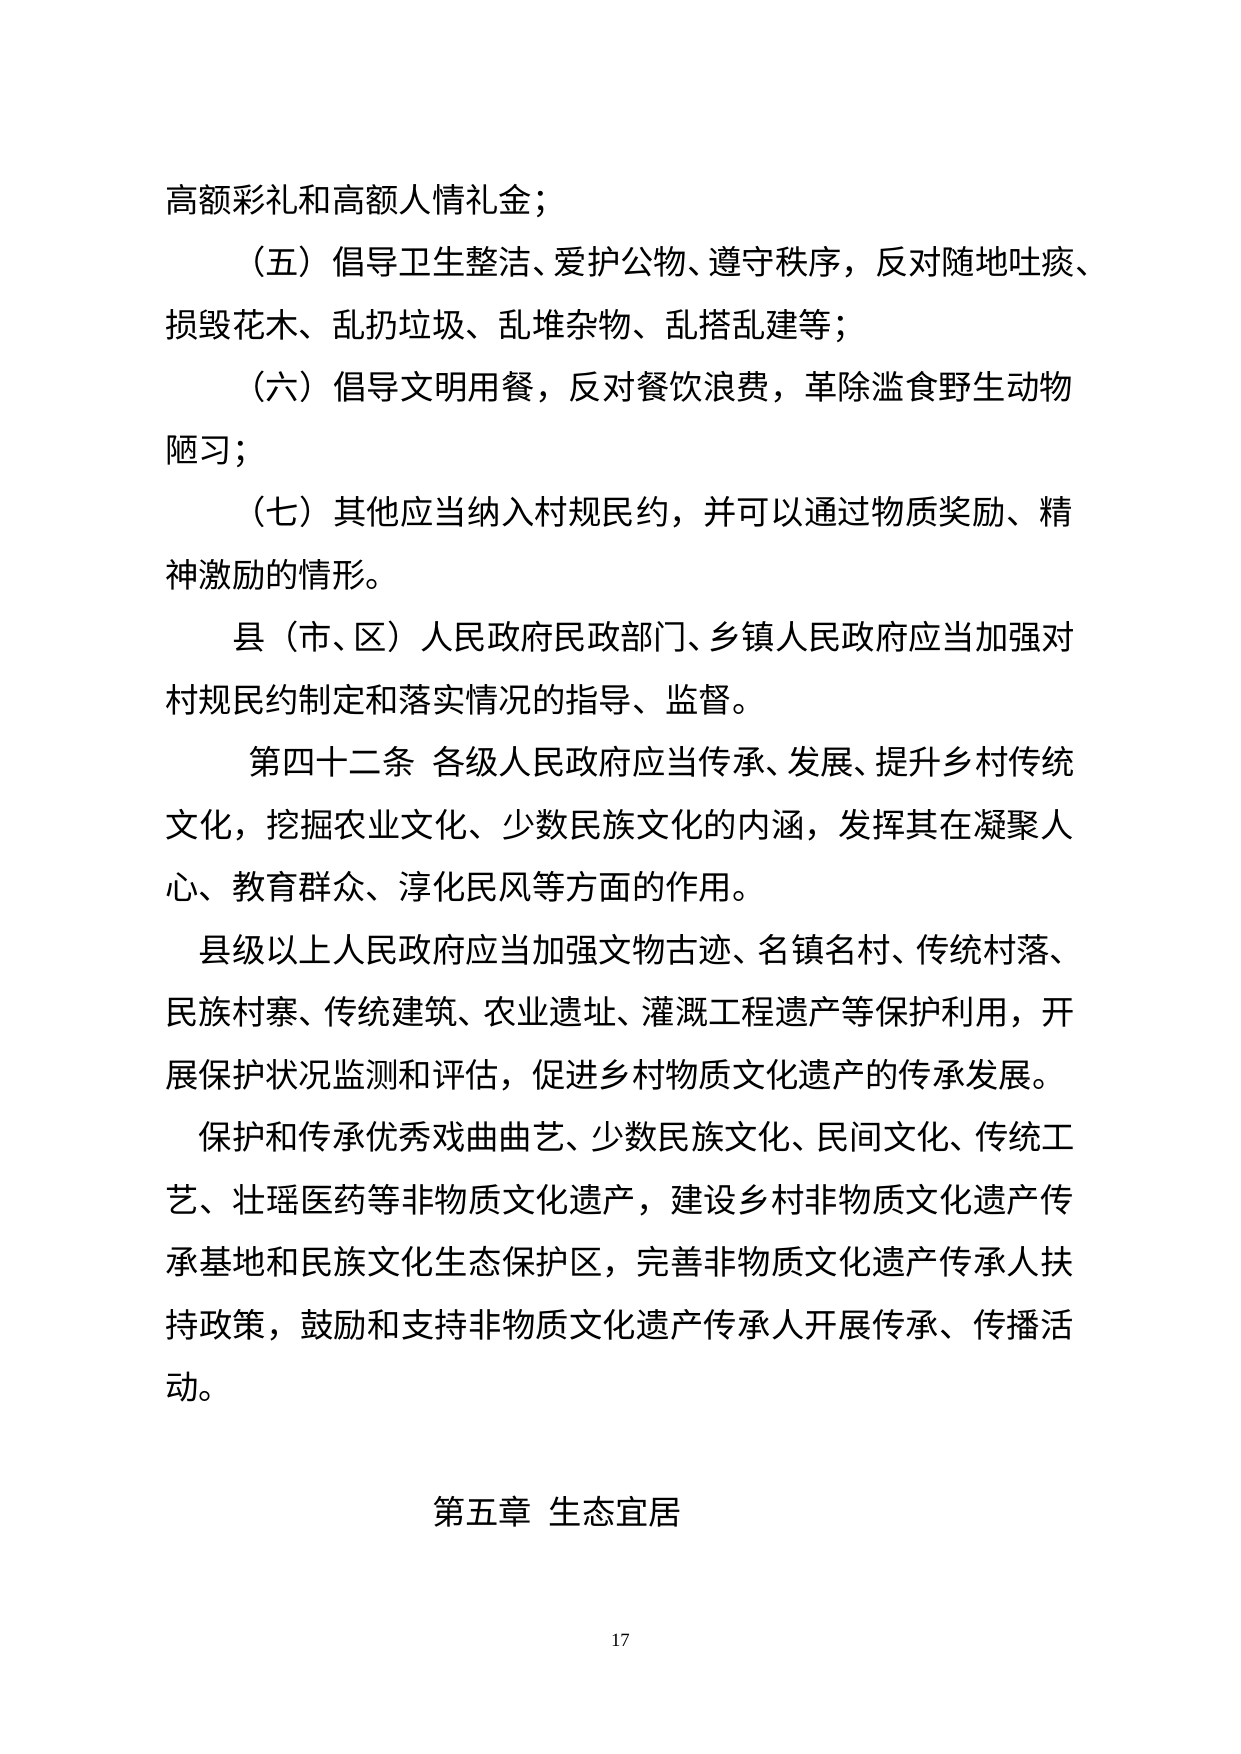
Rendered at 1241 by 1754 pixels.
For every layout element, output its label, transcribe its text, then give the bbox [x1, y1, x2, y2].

text 县级以上人民政府应当加强文物古迹、名镇名村、传统村落、民族村寨、传统建筑、农业遗址、灌溉工程遗产等保护利用，开展保护状况监测和评估，促进乡村物质文化遗产的传承发展。 [165, 1099, 1075, 1287]
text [165, 162, 1075, 224]
text 县（市、区）人民政府民政部门、乡镇人民政府应当加强对村规民约制定和落实情况的指导、监督。 [165, 787, 1075, 912]
text （七）其他应当纳入村规民约，并可以通过物质奖励、精神激励的情形。 [165, 662, 1075, 787]
text （三）倡导健康娱乐，反对赌博； [165, 224, 1075, 287]
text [165, 1287, 1075, 1537]
text （六）倡导文明用餐，反对餐饮浪费，革除滥食野生动物陋习； [165, 537, 1075, 662]
text （四）倡导文明节俭操办婚丧节庆活动，反对大操大办、高额彩礼和高额人情礼金； [165, 287, 1075, 412]
text （五）倡导卫生整洁、爱护公物、遵守秩序，反对随地吐痰、损毁花木、乱扔垃圾、乱堆杂物、乱搭乱建等； [165, 412, 1075, 537]
text 第四十二条 各级人民政府应当传承、发展、提升乡村传统文化，挖掘农业文化、少数民族文化的内涵，发挥其在凝聚人心、教育群众、淳化民风等方面的作用。 [165, 912, 1075, 1099]
